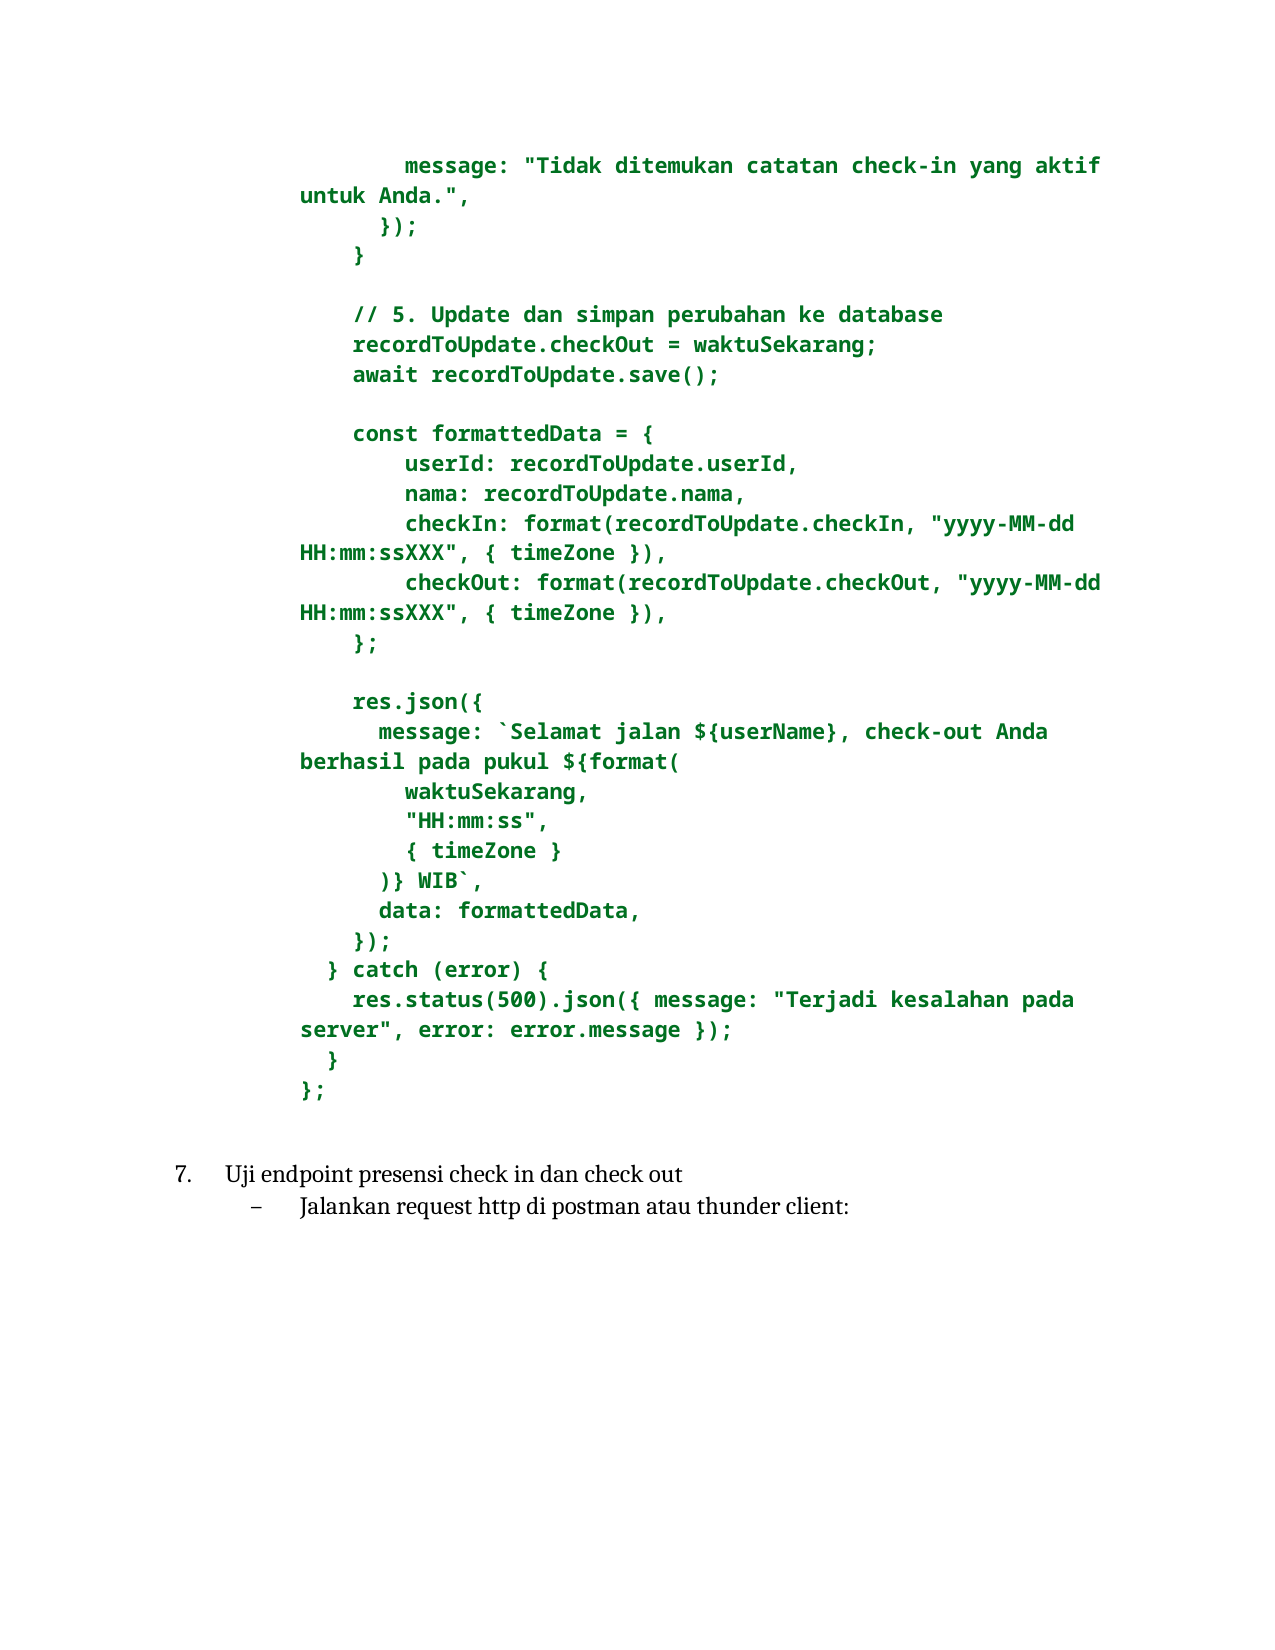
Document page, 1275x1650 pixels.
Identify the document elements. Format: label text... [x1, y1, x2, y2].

list checkIn: format(recordToUpdate.checkIn, "yyyy-MM-dd HH:mm:ssXXX", { timeZone }), [250, 507, 1125, 567]
list } [250, 1044, 1125, 1073]
list const formattedData = { [250, 418, 1125, 448]
list message: `Selamat jalan ${userName}, check-out Anda berhasil pada pukul ${format( [250, 716, 1125, 776]
list } catch (error) { [250, 954, 1125, 984]
list }); [250, 209, 1125, 239]
list }); [250, 924, 1125, 954]
list message: "Tidak ditemukan catatan check-in yang aktif untuk Anda.", [250, 150, 1125, 209]
list // 5. Update dan simpan perubahan ke database [250, 299, 1125, 329]
list { timeZone } [250, 835, 1125, 865]
list }; [250, 627, 1125, 656]
list res.json({ [250, 686, 1125, 716]
list data: formattedData, [250, 895, 1125, 924]
list await recordToUpdate.save(); [250, 358, 1125, 388]
list )} WIB`, [250, 865, 1125, 895]
list waktuSekarang, [250, 776, 1125, 805]
list } [250, 239, 1125, 269]
list res.status(500).json({ message: "Terjadi kesalahan pada server", error: error.message }); [250, 984, 1125, 1044]
list checkOut: format(recordToUpdate.checkOut, "yyyy-MM-dd HH:mm:ssXXX", { timeZone }), [250, 567, 1125, 627]
list Jalankan request http di postman atau thunder client: [250, 1192, 1125, 1221]
list userId: recordToUpdate.userId, [250, 448, 1125, 478]
list "HH:mm:ss", [250, 805, 1125, 835]
list nama: recordToUpdate.nama, [250, 478, 1125, 507]
list }; [250, 1073, 1125, 1103]
list recordToUpdate.checkOut = waktuSekarang; [250, 329, 1125, 358]
list Uji endpoint presensi check in dan check out [175, 1160, 1125, 1188]
